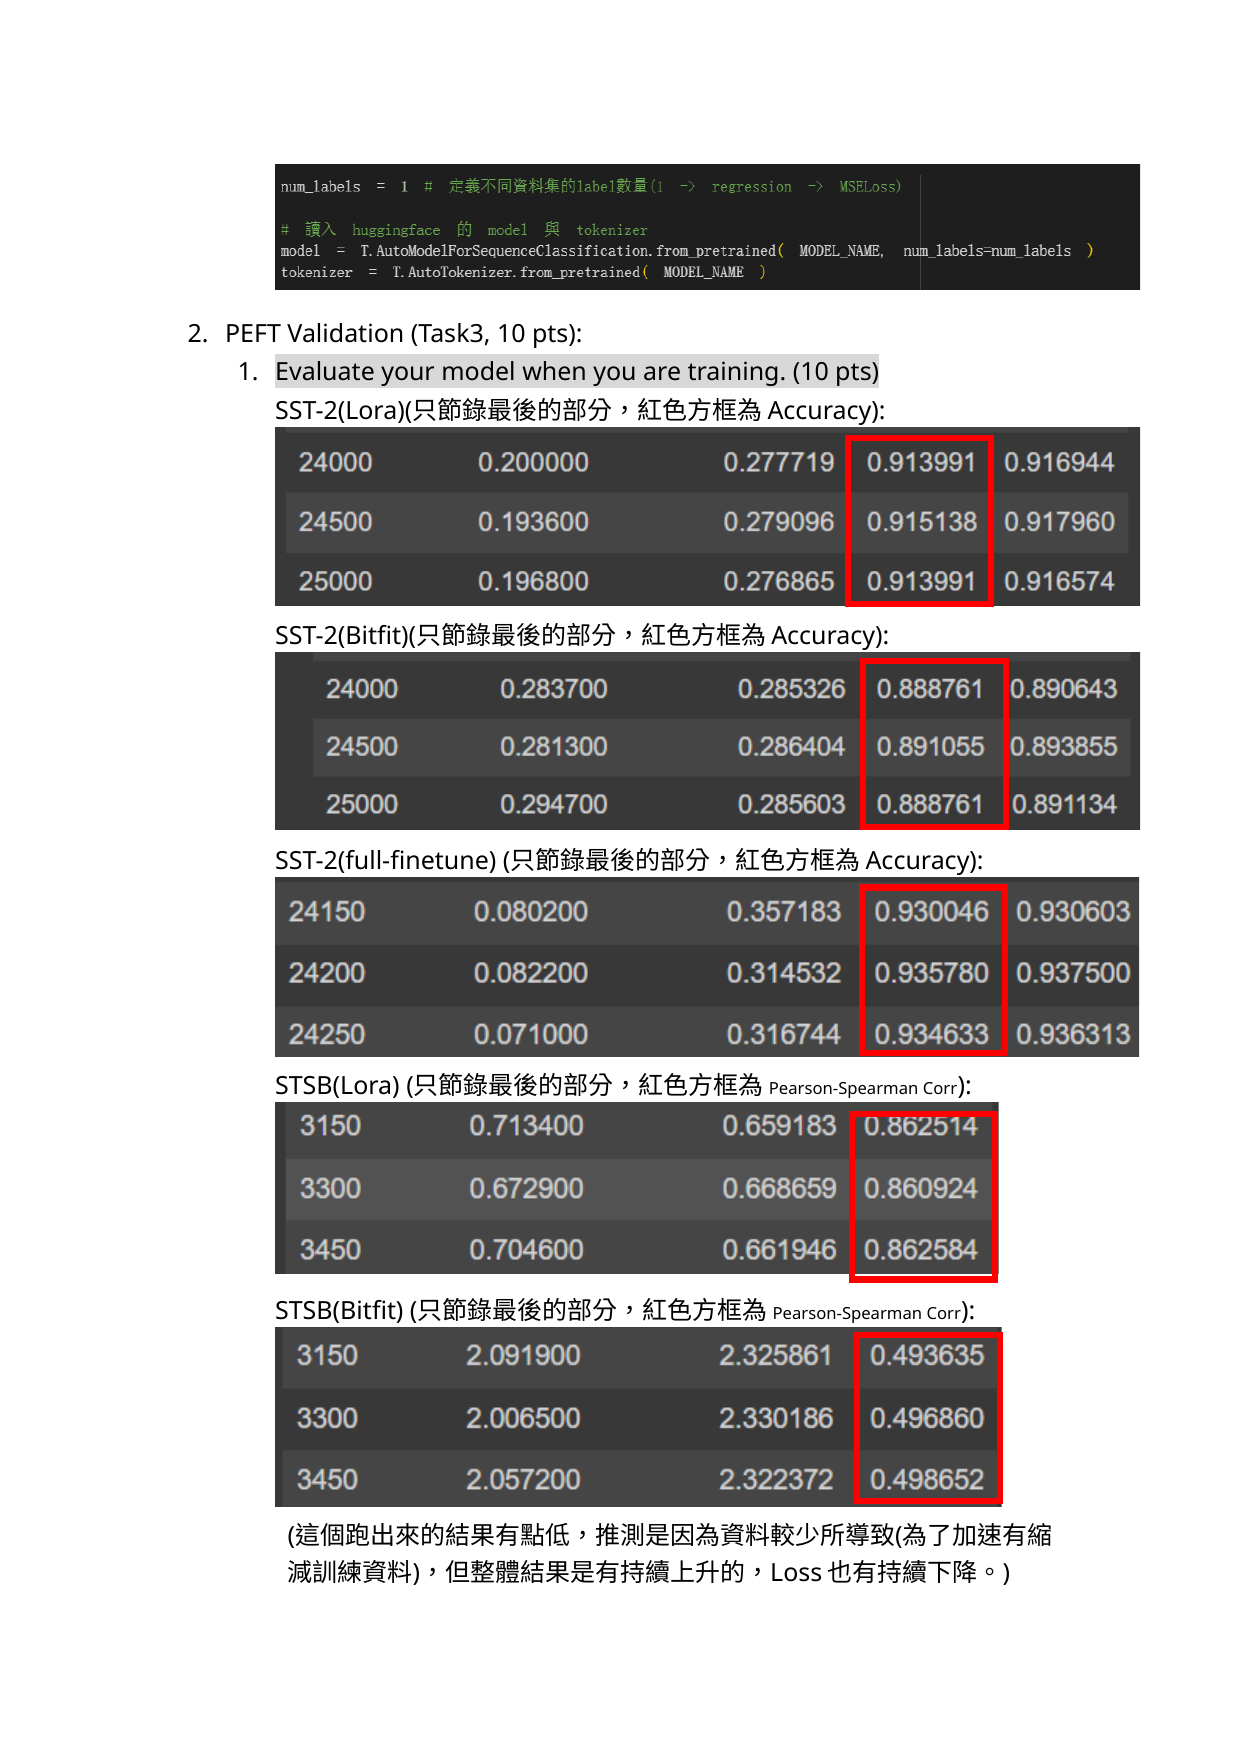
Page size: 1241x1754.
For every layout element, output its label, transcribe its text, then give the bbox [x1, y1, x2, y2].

picture [275, 427, 1141, 606]
list SST-2(full-finetune) (只節錄最後的部分，紅色方框為Accuracy): [275, 839, 1053, 877]
list (這個跑出來的結果有點低，推測是因為資料較少所導致(為了加速有縮減訓練資料)，但整體結果是有持續上升的，Loss也有持續下降。) [287, 1514, 1053, 1589]
picture [866, 664, 1003, 824]
picture [275, 1327, 1002, 1507]
picture [275, 1102, 999, 1274]
picture [275, 652, 1141, 830]
picture [275, 164, 1141, 290]
list SST-2(Lora)(只節錄最後的部分，紅色方框為Accuracy): [275, 389, 1053, 427]
picture [851, 441, 988, 601]
picture [275, 877, 1140, 1057]
list STSB(Lora) (只節錄最後的部分，紅色方框為Pearson-Spearman Corr): [275, 1064, 1053, 1102]
picture [855, 1117, 992, 1274]
list Evaluate your model when you are training. (10 pts) [237, 352, 1053, 389]
list PEFT Validation (Task3, 10 pts): [187, 314, 1053, 352]
list SST-2(Bitfit)(只節錄最後的部分，紅色方框為Accuracy): [275, 614, 1053, 652]
picture [860, 1338, 997, 1498]
list STSB(Bitfit) (只節錄最後的部分，紅色方框為Pearson-Spearman Corr): [275, 1289, 1053, 1327]
